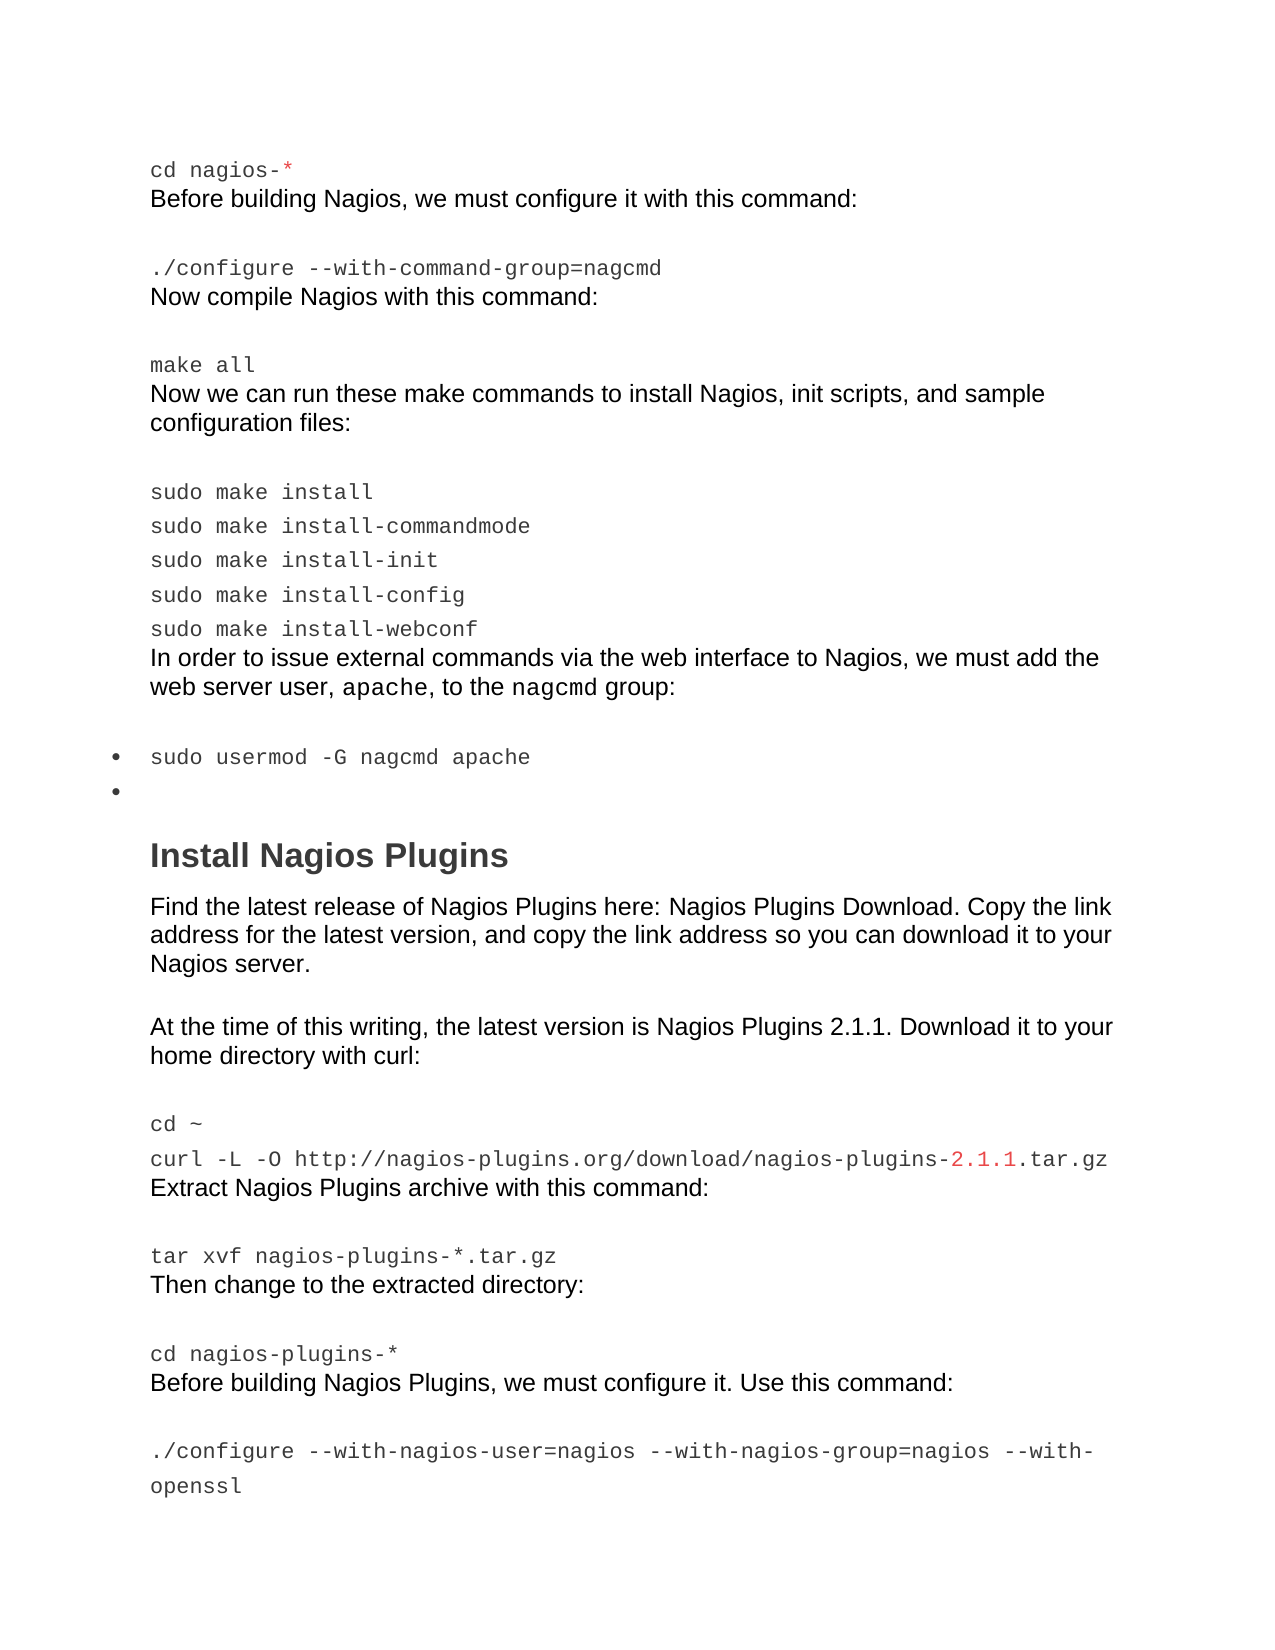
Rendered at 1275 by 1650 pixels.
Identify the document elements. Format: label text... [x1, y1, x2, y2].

text cd nagios-* [150, 150, 1125, 184]
text Extract Nagios Plugins archive with this command: [150, 1173, 1125, 1202]
text In order to issue external commands via the web interface to Nagios, we must add the web server user, apache, to the nagcmd group: [150, 643, 1125, 702]
text Now we can run these make commands to install Nagios, init scripts, and sample configuration files: [150, 379, 1125, 437]
text make all [150, 345, 1125, 379]
text ./configure --with-nagios-user=nagios --with-nagios-group=nagios --with-openssl [150, 1431, 1125, 1500]
text ./configure --with-command-group=nagcmd [150, 247, 1125, 282]
text cd nagios-plugins-* [150, 1333, 1125, 1368]
text Now compile Nagios with this command: [150, 282, 1125, 311]
text Install Nagios Plugins [150, 835, 1125, 874]
text cd ~ [150, 1104, 1125, 1138]
text sudo make install [150, 471, 1125, 506]
list sudo usermod -G nagcmd apache [112, 737, 1125, 771]
text Find the latest release of Nagios Plugins here: Nagios Plugins Download. Copy the link address for the latest version, and copy the link address so you can download it to your Nagios server. [150, 892, 1125, 978]
text At the time of this writing, the latest version is Nagios Plugins 2.1.1. Download it to your home directory with curl: [150, 1012, 1125, 1070]
text sudo make install-commandmode [150, 506, 1125, 540]
text tar xvf nagios-plugins-*.tar.gz [150, 1236, 1125, 1270]
text Then change to the extracted directory: [150, 1270, 1125, 1299]
text sudo make install-init [150, 540, 1125, 574]
text Before building Nagios, we must configure it with this command: [150, 184, 1125, 213]
text sudo make install-webconf [150, 609, 1125, 643]
text curl -L -O http://nagios-plugins.org/download/nagios-plugins-2.1.1.tar.gz [150, 1138, 1125, 1173]
text sudo make install-config [150, 574, 1125, 609]
text Before building Nagios Plugins, we must configure it. Use this command: [150, 1368, 1125, 1397]
